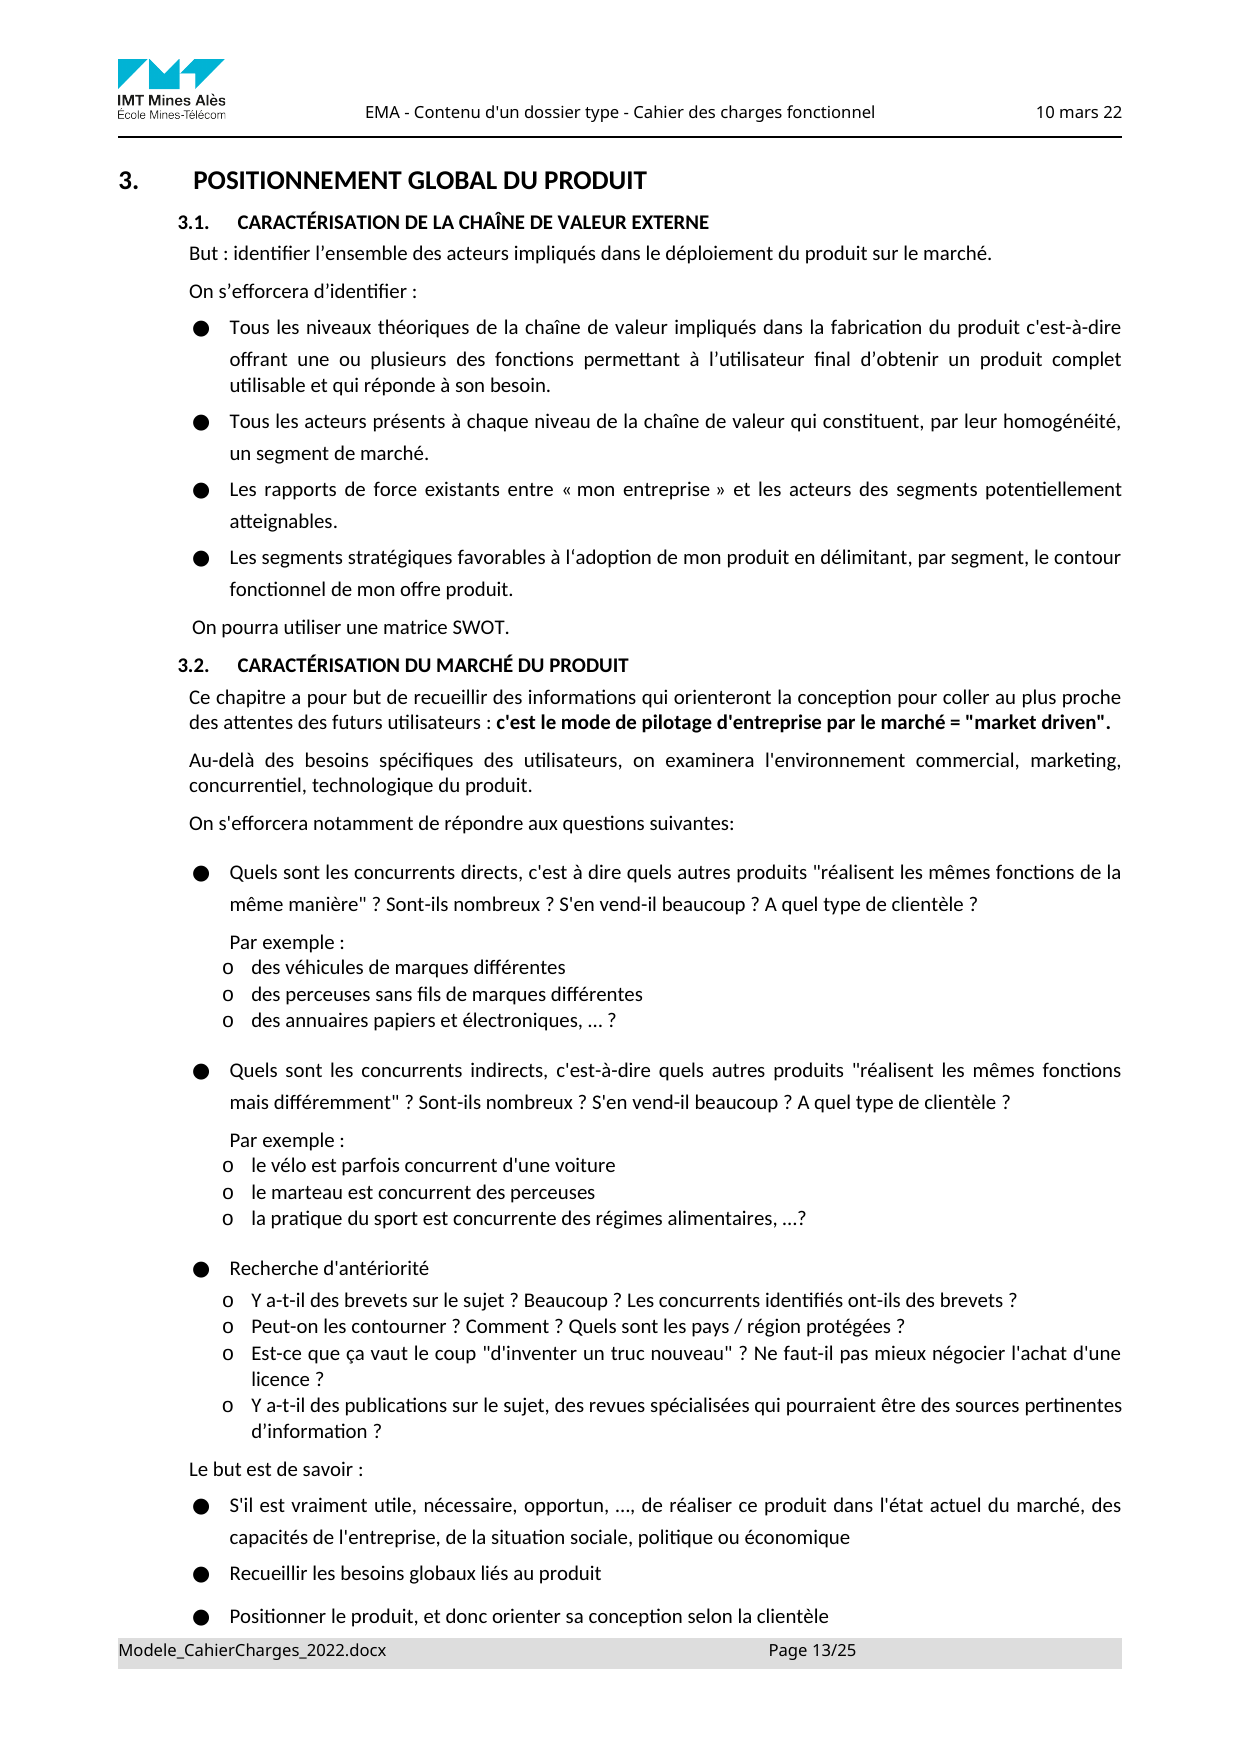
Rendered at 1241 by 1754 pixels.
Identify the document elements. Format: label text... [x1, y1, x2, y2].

list le marteau est concurrent des perceuses [222, 1179, 1122, 1205]
list Recherche d'antériorité [192, 1244, 1122, 1287]
text On s’efforcera d’identifier : [189, 278, 1122, 304]
list la pratique du sport est concurrente des régimes alimentaires, …? [221, 1205, 1122, 1232]
list Positionner le produit, et donc orienter sa conception selon la clientèle [192, 1592, 1122, 1635]
text But : identifier l’ensemble des acteurs impliqués dans le déploiement du produit sur le marché. [189, 241, 1122, 266]
subtitle Positionnement global du produit [118, 163, 1122, 196]
list Y a-t-il des publications sur le sujet, des revues spécialisées qui pourraient être des sources pertinentes d’information ? [221, 1392, 1122, 1444]
list Tous les niveaux théoriques de la chaîne de valeur impliqués dans la fabrication du produit c'est-à-dire offrant une ou plusieurs des fonctions permettant à l’utilisateur final d’obtenir un produit complet utilisable et qui réponde à son besoin. [192, 304, 1122, 397]
subtitle CARACTÉRISATION de la chaÎne de valeur externe [177, 209, 1122, 234]
text Ce chapitre a pour but de recueillir des informations qui orienteront la conception pour coller au plus proche des attentes des futurs utilisateurs : c'est le mode de pilotage d'entreprise par le marché = "market driven". [189, 684, 1122, 735]
list des perceuses sans fils de marques différentes [222, 981, 1122, 1007]
list le vélo est parfois concurrent d'une voiture [222, 1152, 1122, 1179]
list Peut-on les contourner ? Comment ? Quels sont les pays / région protégées ? [222, 1313, 1122, 1340]
list Tous les acteurs présents à chaque niveau de la chaîne de valeur qui constituent, par leur homogénéité, un segment de marché. [192, 397, 1122, 466]
list des véhicules de marques différentes [222, 954, 1122, 981]
text On s'efforcera notamment de répondre aux questions suivantes: [189, 811, 1122, 836]
list Est-ce que ça vaut le coup "d'inventer un truc nouveau" ? Ne faut-il pas mieux négocier l'achat d'une licence ? [222, 1340, 1122, 1392]
list Les segments stratégiques favorables à l‘adoption de mon produit en délimitant, par segment, le contour fonctionnel de mon offre produit. [192, 534, 1122, 602]
list des annuaires papiers et électroniques, … ? [222, 1007, 1122, 1034]
subtitle CaractÉrisation du marchÉ du produit [177, 652, 1122, 678]
text Par exemple : [229, 1127, 1122, 1152]
list Les rapports de force existants entre « mon entreprise » et les acteurs des segments potentiellement atteignables. [192, 466, 1122, 534]
text Le but est de savoir : [189, 1456, 1122, 1482]
list Quels sont les concurrents directs, c'est à dire quels autres produits "réalisent les mêmes fonctions de la même manière" ? Sont-ils nombreux ? S'en vend-il beaucoup ? A quel type de clientèle ? [192, 848, 1122, 917]
list Quels sont les concurrents indirects, c'est-à-dire quels autres produits "réalisent les mêmes fonctions mais différemment" ? Sont-ils nombreux ? S'en vend-il beaucoup ? A quel type de clientèle ? [192, 1046, 1122, 1114]
text On pourra utiliser une matrice SWOT. [192, 614, 1122, 640]
picture [118, 59, 226, 119]
list Recueillir les besoins globaux liés au produit [192, 1550, 1122, 1592]
list S'il est vraiment utile, nécessaire, opportun, …, de réaliser ce produit dans l'état actuel du marché, des capacités de l'entreprise, de la situation sociale, politique ou économique [192, 1482, 1122, 1550]
list Y a-t-il des brevets sur le sujet ? Beaucoup ? Les concurrents identifiés ont-ils des brevets ? [222, 1287, 1122, 1313]
text Par exemple : [229, 929, 1122, 954]
text Au-delà des besoins spécifiques des utilisateurs, on examinera l'environnement commercial, marketing, concurrentiel, technologique du produit. [189, 747, 1122, 798]
